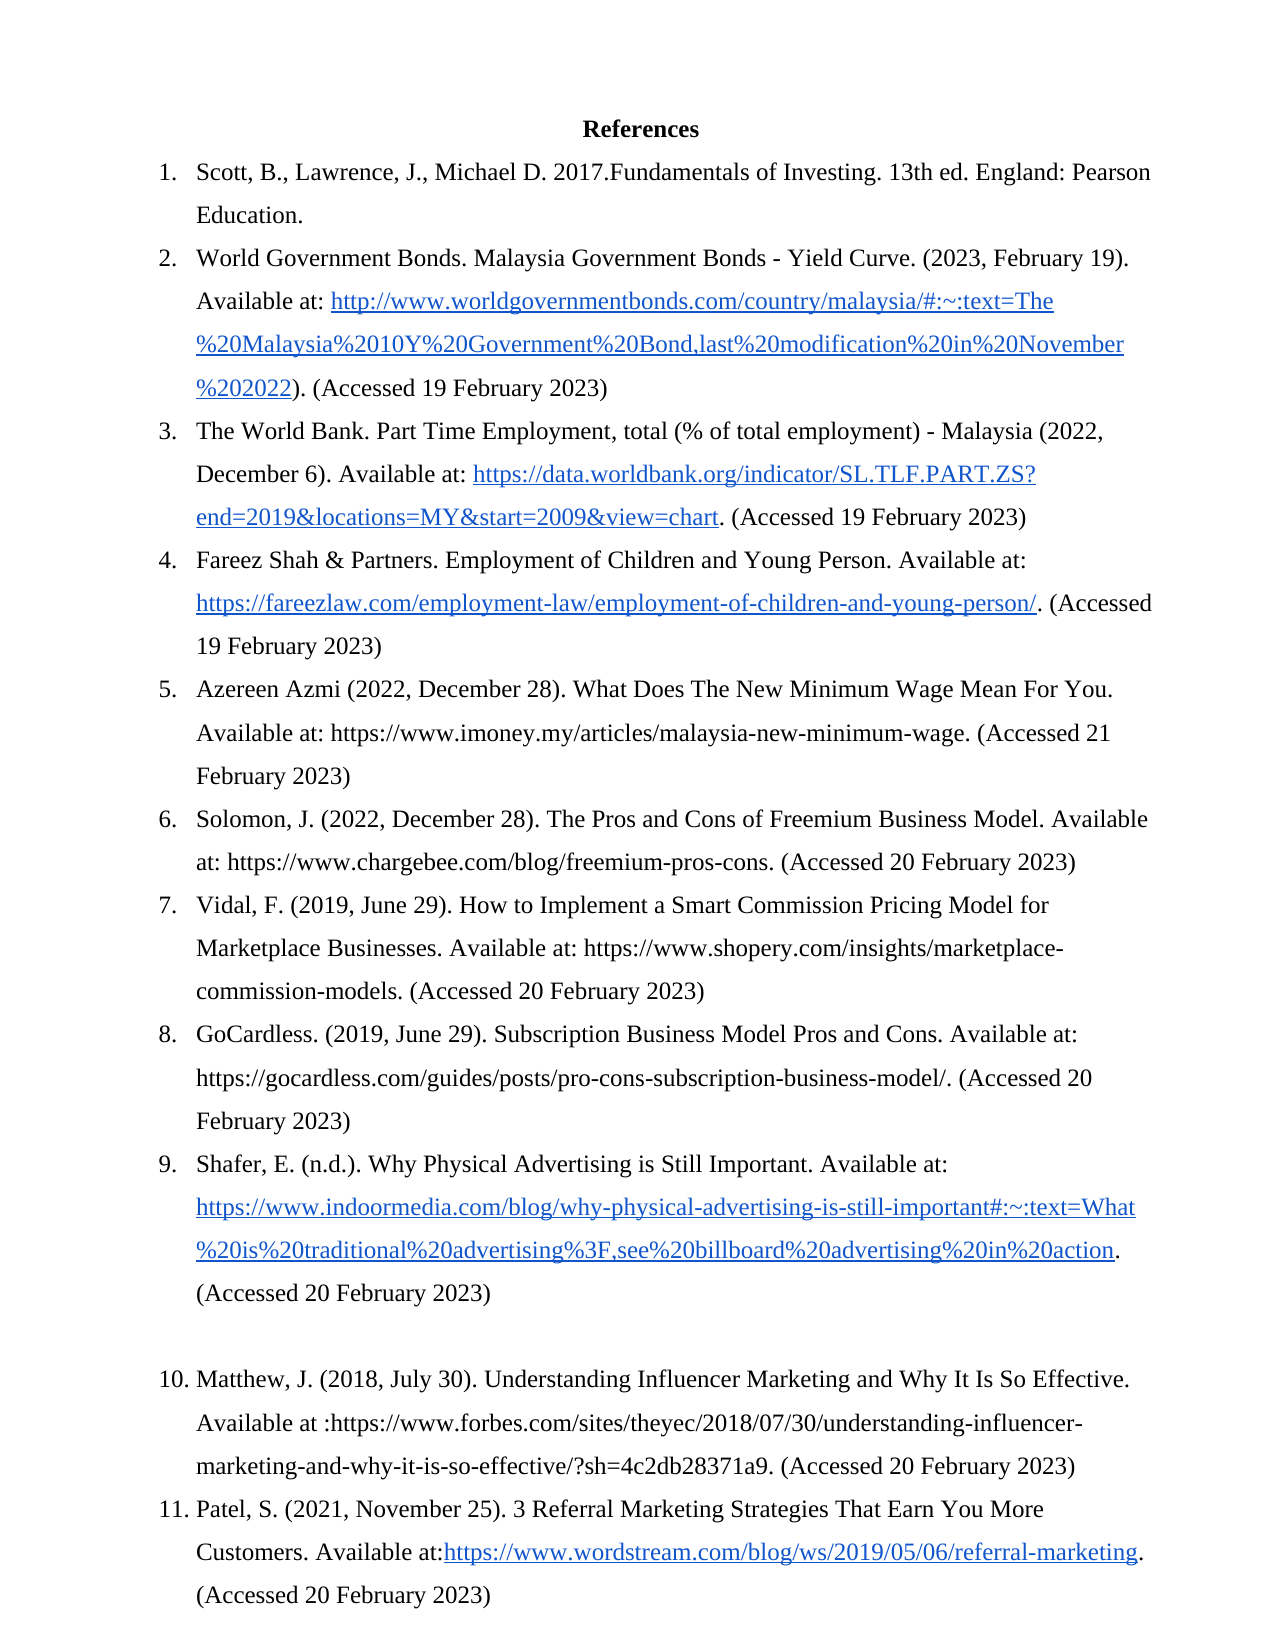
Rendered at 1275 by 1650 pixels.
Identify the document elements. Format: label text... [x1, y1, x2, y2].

list Fareez Shah & Partners. Employment of Children and Young Person. Available at: https://fareezlaw.com/employment-law/employment-of-children-and-young-person/. (Accessed 19 February 2023) [158, 545, 1160, 660]
list Azereen Azmi (2022, December 28). What Does The New Minimum Wage Mean For You. Available at: https://www.imoney.my/articles/malaysia-new-minimum-wage. (Accessed 21 February 2023) [158, 674, 1160, 789]
list Scott, B., Lawrence, J., Michael D. 2017.Fundamentals of Investing. 13th ed. England: Pearson Education. [158, 157, 1160, 229]
list Patel, S. (2021, November 25). 3 Referral Marketing Strategies That Earn You More Customers. Available at:https://www.wordstream.com/blog/ws/2019/05/06/referral-marketing. (Accessed 20 February 2023) [158, 1494, 1160, 1609]
list GoCardless. (2019, June 29). Subscription Business Model Pros and Cons. Available at: https://gocardless.com/guides/posts/pro-cons-subscription-business-model/. (Accessed 20 February 2023) [158, 1019, 1160, 1134]
list Shafer, E. (n.d.). Why Physical Advertising is Still Important. Available at: https://www.indoormedia.com/blog/why-physical-advertising-is-still-important#:~:text=What%20is%20traditional%20advertising%3F,see%20billboard%20advertising%20in%20action. (Accessed 20 February 2023) [158, 1149, 1160, 1307]
list The World Bank. Part Time Employment, total (% of total employment) - Malaysia (2022, December 6). Available at: https://data.worldbank.org/indicator/SL.TLF.PART.ZS?end=2019&locations=MY&start=2009&view=chart. (Accessed 19 February 2023) [158, 416, 1160, 531]
list Solomon, J. (2022, December 28). The Pros and Cons of Freemium Business Model. Available at: https://www.chargebee.com/blog/freemium-pros-cons. (Accessed 20 February 2023) [158, 804, 1160, 876]
list Vidal, F. (2019, June 29). How to Implement a Smart Commission Pricing Model for Marketplace Businesses. Available at: https://www.shopery.com/insights/marketplace-commission-models. (Accessed 20 February 2023) [158, 890, 1160, 1005]
text References [121, 114, 1160, 143]
list Matthew, J. (2018, July 30). Understanding Influencer Marketing and Why It Is So Effective. Available at :https://www.forbes.com/sites/theyec/2018/07/30/understanding-influencer-marketing-and-why-it-is-so-effective/?sh=4c2db28371a9. (Accessed 20 February 2023) [158, 1364, 1160, 1479]
list World Government Bonds. Malaysia Government Bonds - Yield Curve. (2023, February 19). Available at: http://www.worldgovernmentbonds.com/country/malaysia/#:~:text=The%20Malaysia%2010Y%20Government%20Bond,last%20modification%20in%20November%202022). (Accessed 19 February 2023) [158, 243, 1160, 401]
